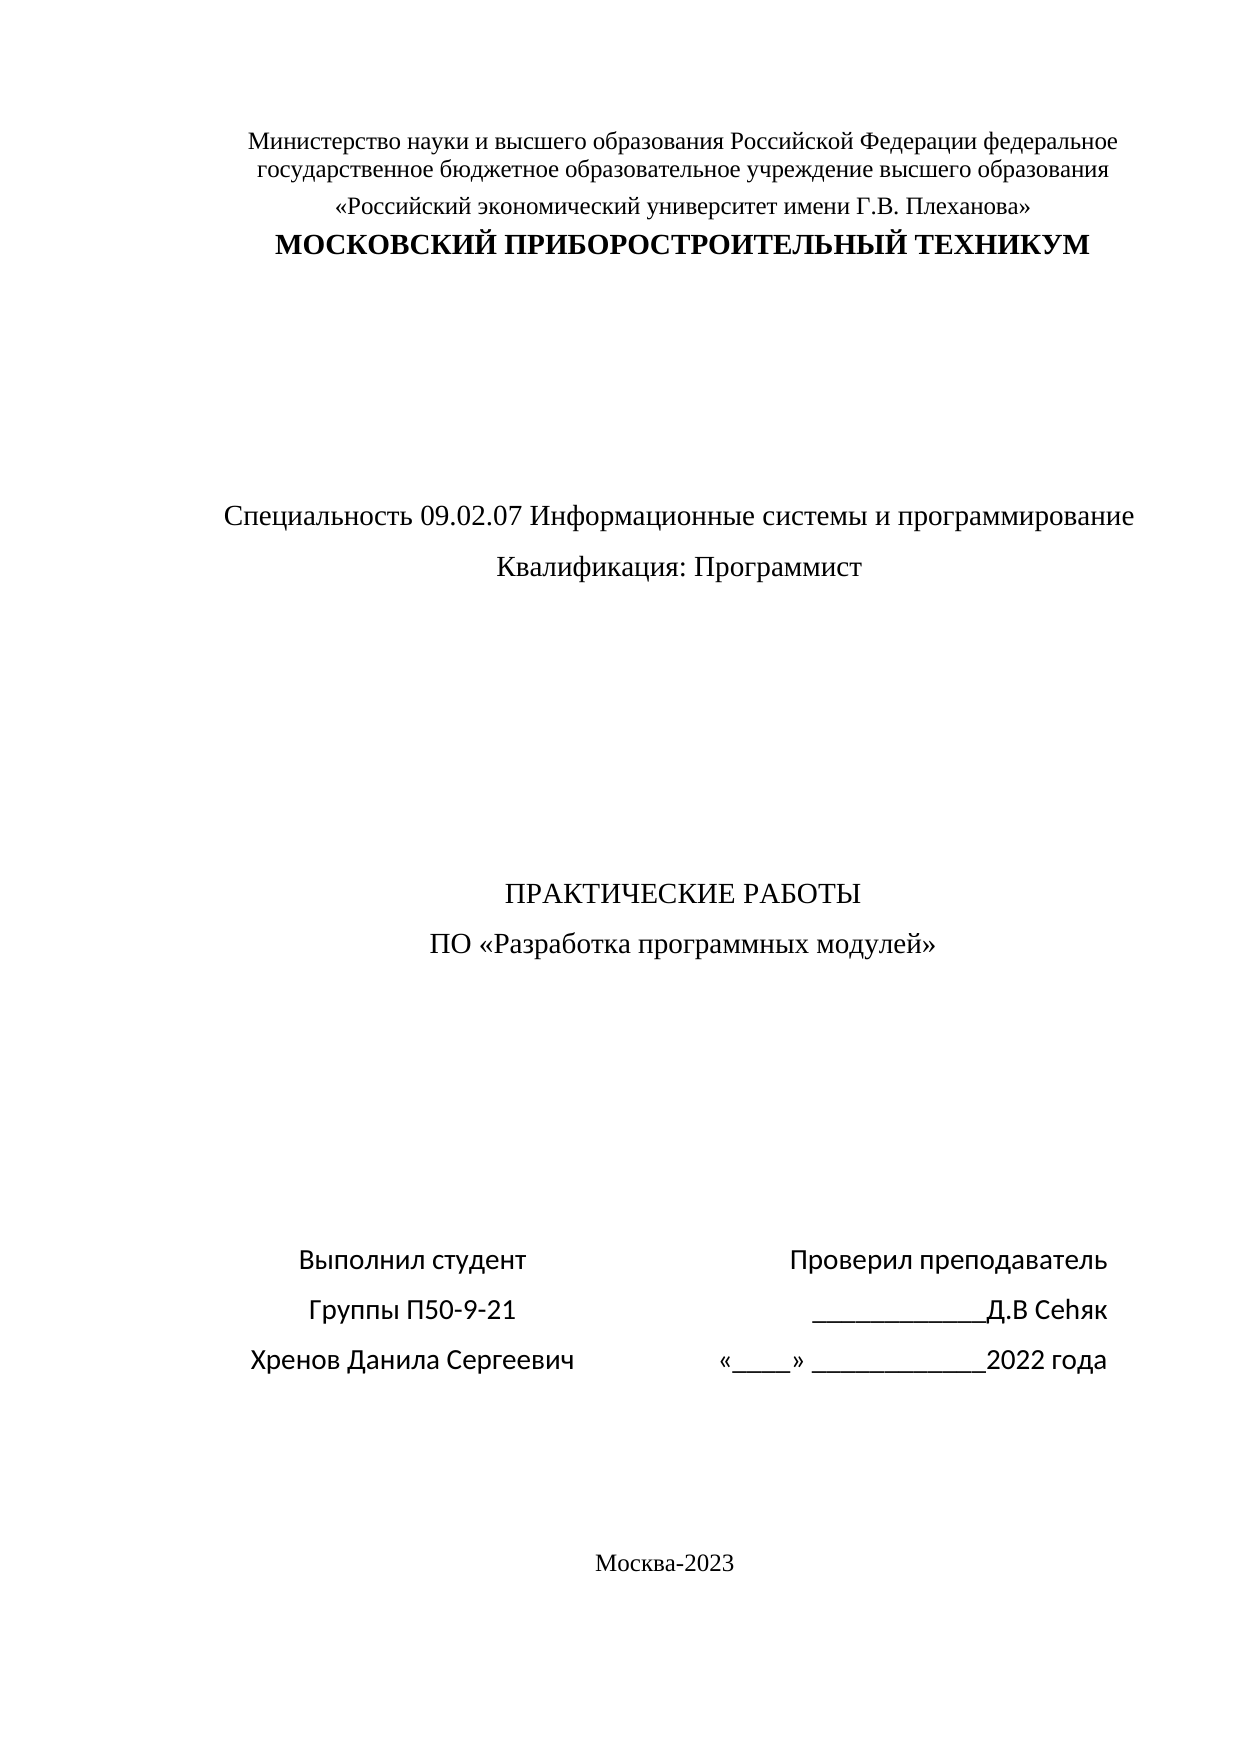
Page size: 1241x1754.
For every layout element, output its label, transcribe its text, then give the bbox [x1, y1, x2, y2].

text МОСКОВСКИЙ ПРИБОРОСТРОИТЕЛЬНЫЙ ТЕХНИКУМ [214, 227, 1152, 261]
text Специальность 09.02.07 Информационные системы и программирование [207, 498, 1152, 532]
table_header Выполнил студент [177, 1241, 648, 1291]
text ПО «Разработка программных модулей» [214, 926, 1152, 960]
text Квалификация: Программист [207, 549, 1152, 582]
text Москва-2023 [177, 1548, 1152, 1577]
table_cell Группы П50-9-21 [177, 1291, 648, 1341]
text ПРАКТИЧЕСКИЕ РАБОТЫ [214, 876, 1152, 909]
text «Российский экономический университет имени Г.В. Плеханова» [214, 191, 1152, 219]
table_header Проверил преподаватель [648, 1241, 1119, 1291]
table_cell «____» ____________2022 года [648, 1341, 1119, 1391]
table_cell ____________Д.В Сеhяк [648, 1291, 1119, 1341]
table_cell Хренов Данила Сергеевич [177, 1341, 648, 1391]
text Министерство науки и высшего образования Российской Федерации федеральное государственное бюджетное образовательное учреждение высшего образования [214, 126, 1152, 183]
